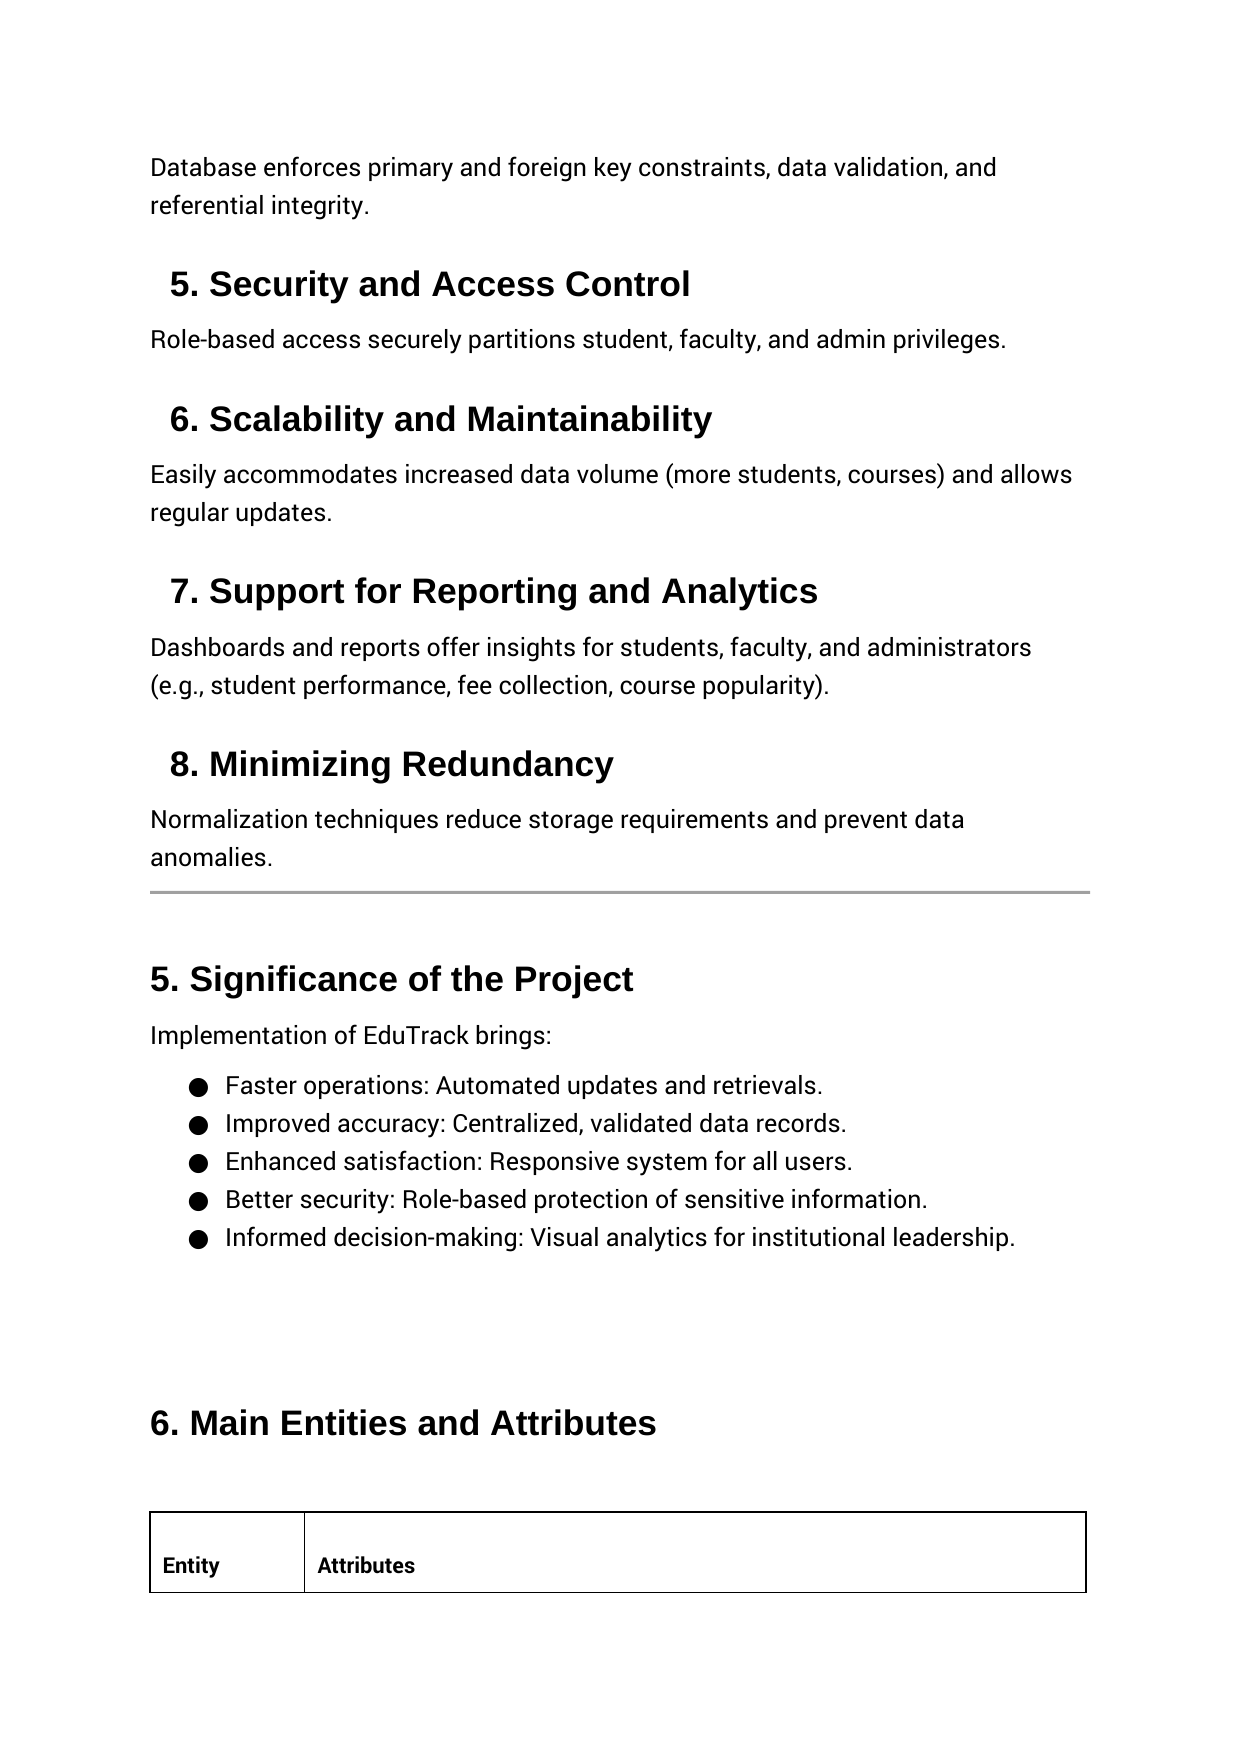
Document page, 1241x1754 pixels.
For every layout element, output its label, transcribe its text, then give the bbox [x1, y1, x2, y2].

subtitle 5. Significance of the Project [150, 958, 1090, 999]
text Dashboards and reports offer insights for students, faculty, and administrators (e.g., student performance, fee collection, course popularity). [150, 630, 1090, 701]
text Implementation of EduTrack brings: [150, 1018, 1090, 1051]
list Faster operations: Automated updates and retrievals. [187, 1068, 1090, 1101]
table_header Entity [151, 1513, 304, 1592]
list Better security: Role-based protection of sensitive information. [187, 1182, 1090, 1215]
table_header Attributes [305, 1513, 1085, 1592]
subtitle 6. Scalability and Maintainability [150, 398, 1090, 439]
text Role-based access securely partitions student, faculty, and admin privileges. [150, 323, 1090, 356]
subtitle 5. Security and Access Control [150, 263, 1090, 304]
list Informed decision-making: Visual analytics for institutional leadership. [187, 1220, 1090, 1253]
text Easily accommodates increased data volume (more students, courses) and allows regular updates. [150, 457, 1090, 528]
text Normalization techniques reduce storage requirements and prevent data anomalies. [150, 802, 1090, 873]
text 6. Main Entities and Attributes [150, 1402, 1090, 1442]
list Improved accuracy: Centralized, validated data records. [187, 1106, 1090, 1139]
text Database enforces primary and foreign key constraints, data validation, and referential integrity. [150, 150, 1090, 221]
list Enhanced satisfaction: Responsive system for all users. [187, 1144, 1090, 1177]
subtitle 7. Support for Reporting and Analytics [150, 571, 1090, 611]
subtitle 8. Minimizing Redundancy [150, 743, 1090, 784]
